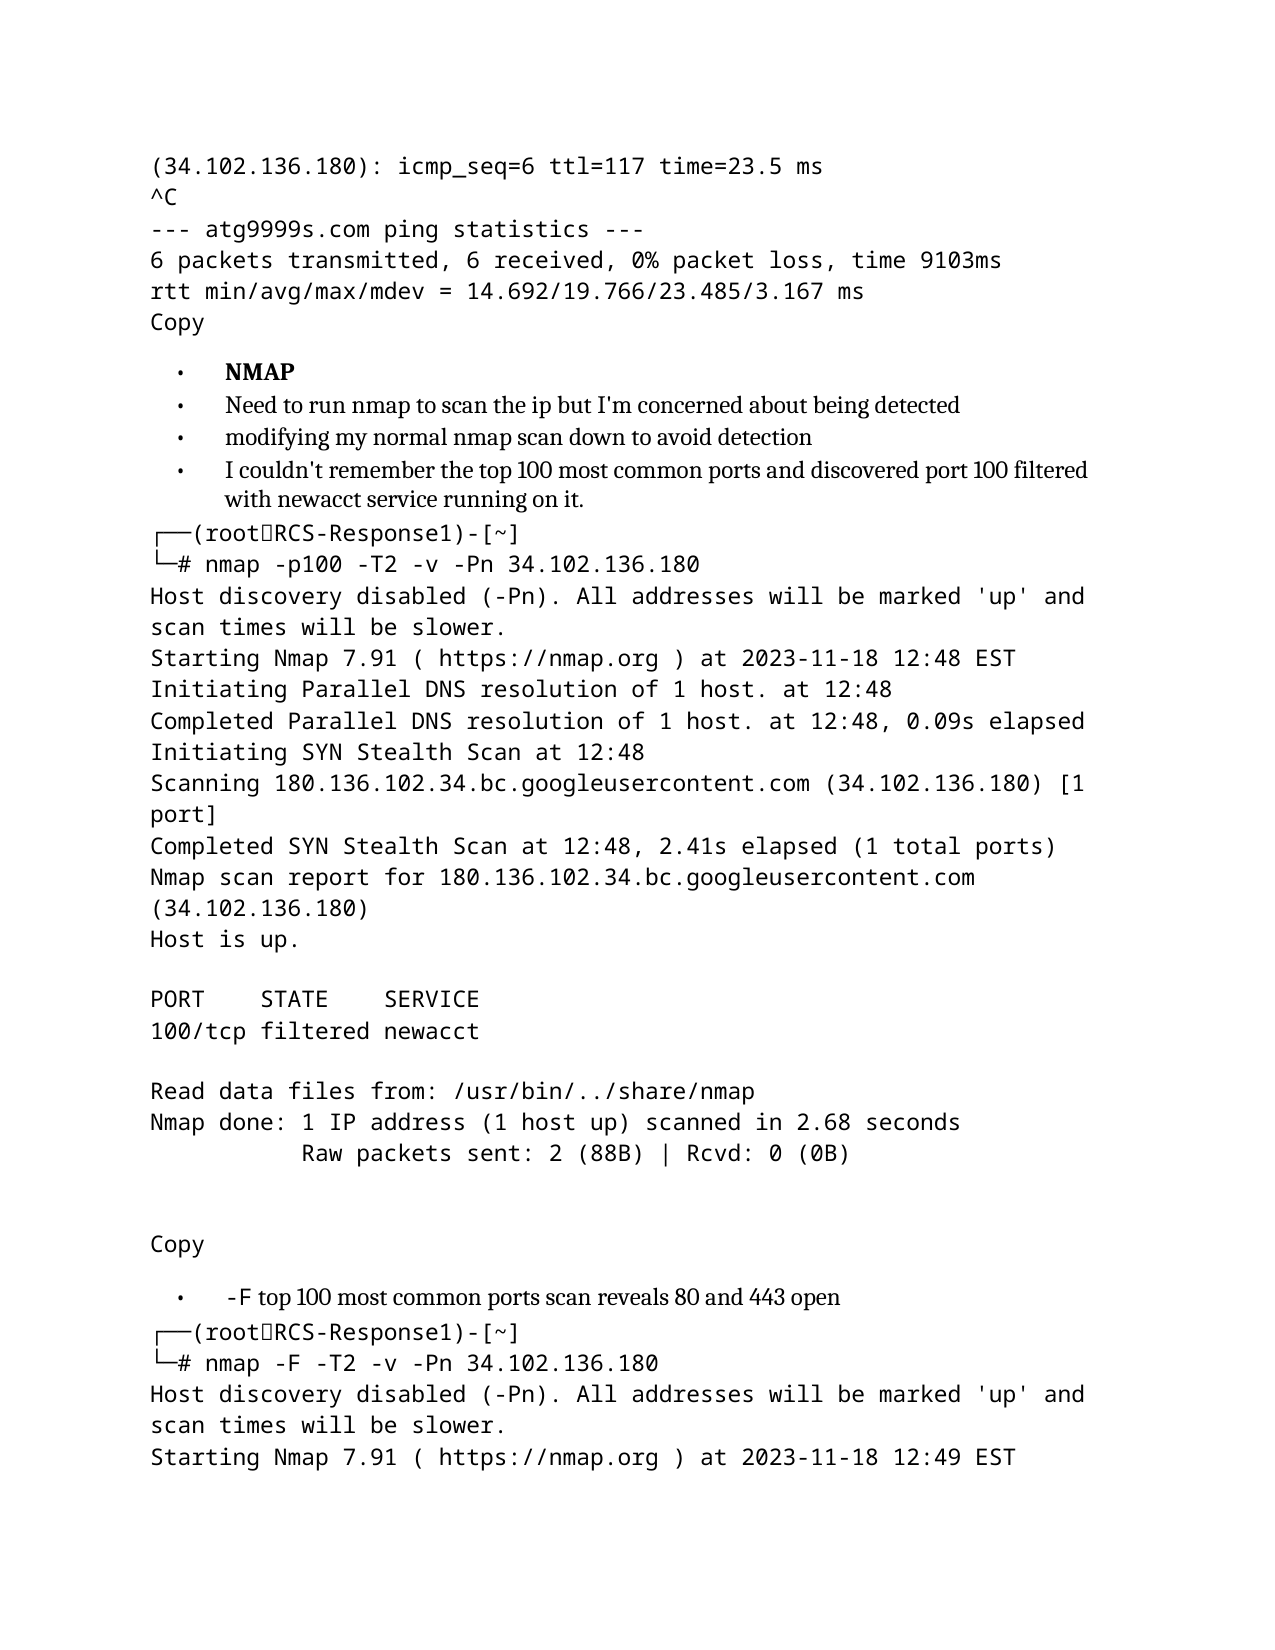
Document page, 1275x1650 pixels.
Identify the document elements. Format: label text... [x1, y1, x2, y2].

list I couldn't remember the top 100 most common ports and discovered port 100 filtered with newacct service running on it. [175, 456, 1125, 513]
list NMAP [175, 358, 1125, 387]
text ┌──(root💀RCS-Response1)-[~] └─# nmap -p100 -T2 -v -Pn 34.102.136.180 Host discovery disabled (-Pn). All addresses will be marked 'up' and scan times will be slower. Starting Nmap 7.91 ( https://nmap.org ) at 2023-11-18 12:48 EST Initiating Parallel DNS resolution of 1 host. at 12:48 Completed Parallel DNS resolution of 1 host. at 12:48, 0.09s elapsed Initiating SYN Stealth Scan at 12:48 Scanning 180.136.102.34.bc.googleusercontent.com (34.102.136.180) [1 port] Completed SYN Stealth Scan at 12:48, 2.41s elapsed (1 total ports) Nmap scan report for 180.136.102.34.bc.googleusercontent.com (34.102.136.180) Host is up. PORT STATE SERVICE 100/tcp filtered newacct Read data files from: /usr/bin/../share/nmap Nmap done: 1 IP address (1 host up) scanned in 2.68 seconds Raw packets sent: 2 (88B) | Rcvd: 0 (0B) Copy [150, 517, 1125, 1259]
list Need to run nmap to scan the ip but I'm concerned about being detected [175, 391, 1125, 419]
list modifying my normal nmap scan down to avoid detection [175, 423, 1125, 452]
list -F top 100 most common ports scan reveals 80 and 443 open [175, 1280, 1125, 1312]
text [150, 1315, 1125, 1472]
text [150, 150, 1125, 337]
